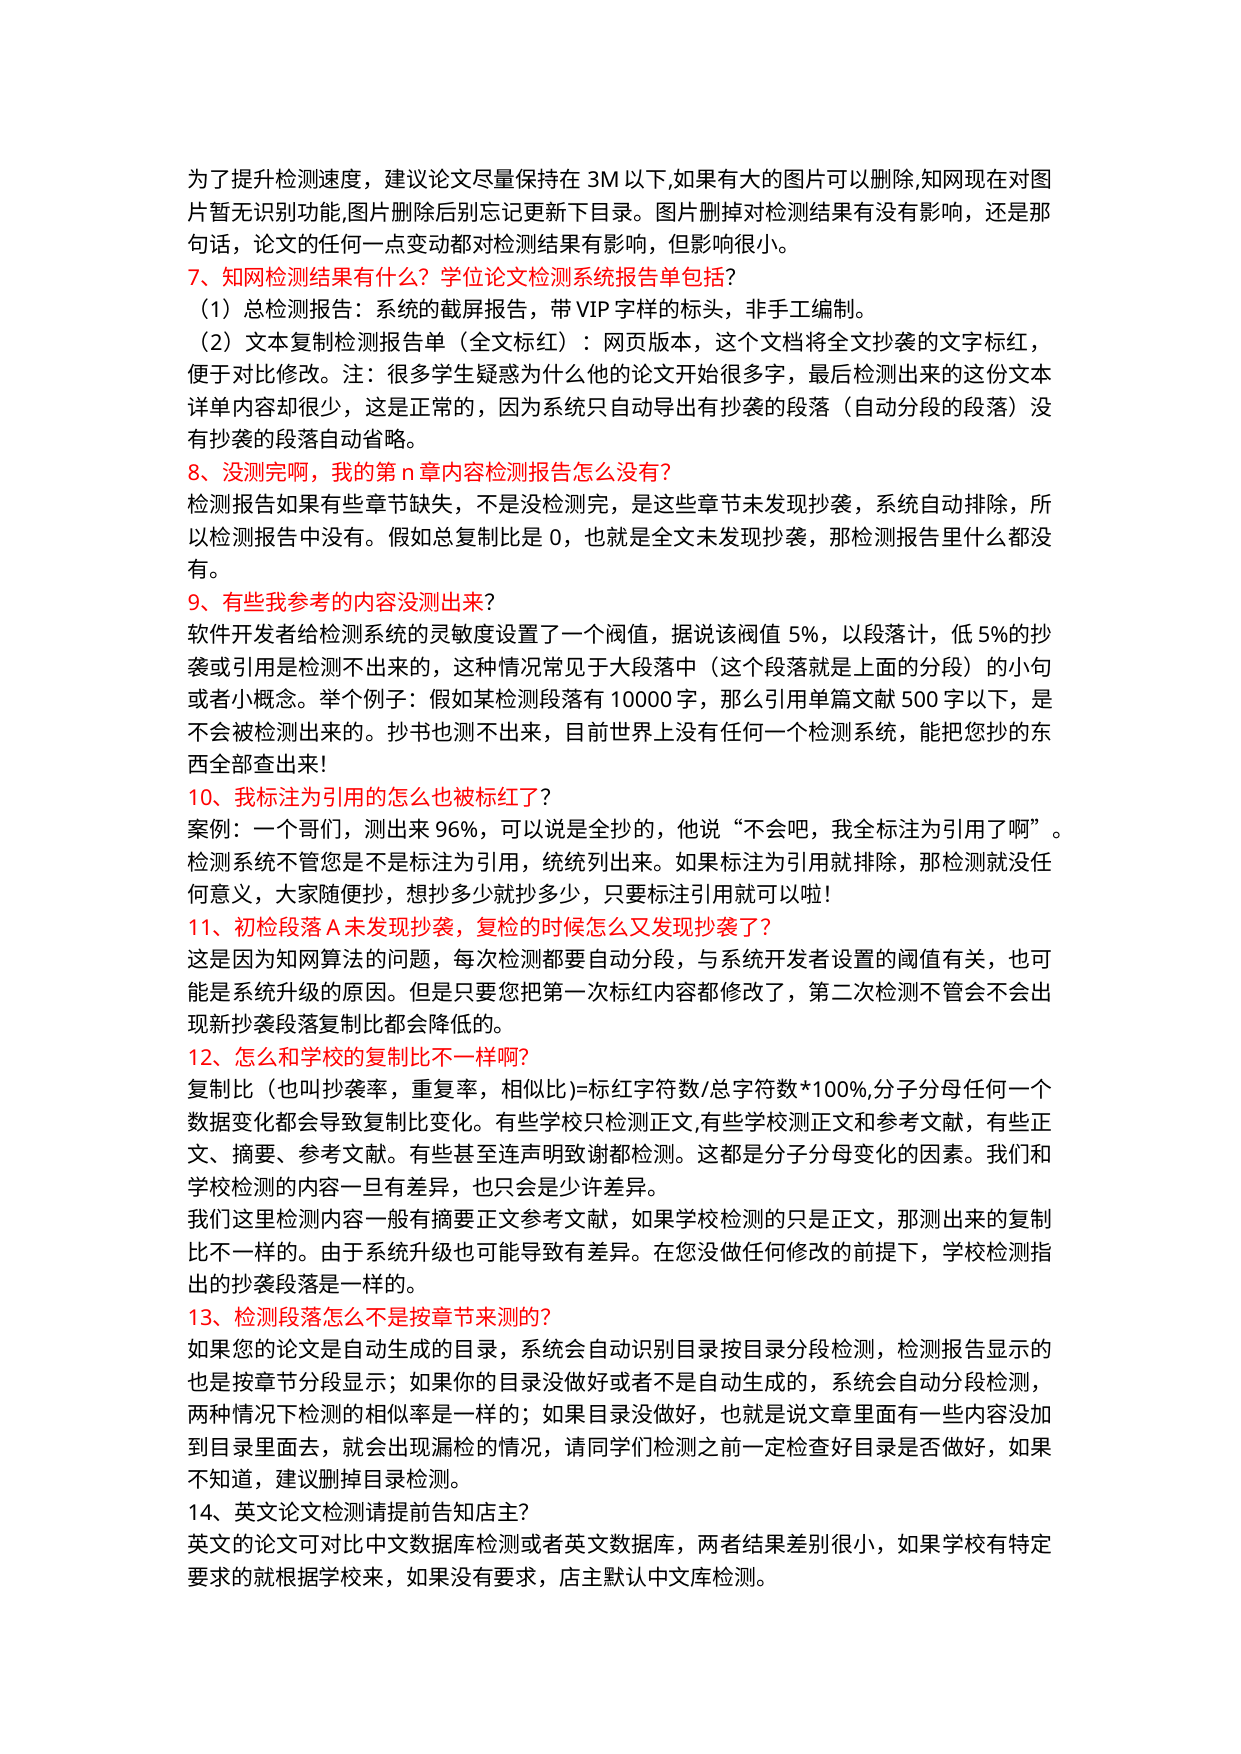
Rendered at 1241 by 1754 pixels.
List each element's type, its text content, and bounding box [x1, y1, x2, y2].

text 如果您的论文是自动生成的目录，系统会自动识别目录按目录分段检测，检测报告显示的也是按章节分段显示；如果你的目录没做好或者不是自动生成的，系统会自动分段检测，两种情况下检测的相似率是一样的；如果目录没做好，也就是说文章里面有一些内容没加到目录里面去，就会出现漏检的情况，请同学们检测之前一定检查好目录是否做好，如果不知道，建议删掉目录检测。 [187, 1332, 1053, 1494]
text 案例：一个哥们，测出来96%，可以说是全抄的，他说“不会吧，我全标注为引用了啊”。检测系统不管您是不是标注为引用，统统列出来。如果标注为引用就排除，那检测就没任何意义，大家随便抄，想抄多少就抄多少，只要标注引用就可以啦！ [187, 812, 1053, 909]
text 这是因为知网算法的问题，每次检测都要自动分段，与系统开发者设置的阈值有关，也可能是系统升级的原因。但是只要您把第一次标红内容都修改了，第二次检测不管会不会出现新抄袭段落复制比都会降低的。 [187, 942, 1053, 1039]
text 软件开发者给检测系统的灵敏度设置了一个阀值，据说该阀值5%，以段落计，低5%的抄袭或引用是检测不出来的，这种情况常见于大段落中（这个段落就是上面的分段）的小句或者小概念。举个例子：假如某检测段落有10000字，那么引用单篇文献500字以下，是不会被检测出来的。抄书也测不出来，目前世界上没有任何一个检测系统，能把您抄的东西全部查出来！ [187, 617, 1053, 779]
text 复制比（也叫抄袭率，重复率，相似比)=标红字符数/总字符数*100%,分子分母任何一个数据变化都会导致复制比变化。有些学校只检测正文,有些学校测正文和参考文献，有些正文、摘要、参考文献。有些甚至连声明致谢都检测。这都是分子分母变化的因素。我们和学校检测的内容一旦有差异，也只会是少许差异。 [187, 1072, 1053, 1202]
text 12、怎么和学校的复制比不一样啊？ [187, 1039, 1053, 1072]
text 英文的论文可对比中文数据库检测或者英文数据库，两者结果差别很小，如果学校有特定要求的就根据学校来，如果没有要求，店主默认中文库检测。 [187, 1527, 1053, 1592]
text 14、英文论文检测请提前告知店主？ [187, 1494, 1053, 1527]
text 我们这里检测内容一般有摘要正文参考文献，如果学校检测的只是正文，那测出来的复制比不一样的。由于系统升级也可能导致有差异。在您没做任何修改的前提下，学校检测指出的抄袭段落是一样的。 [187, 1202, 1053, 1299]
text 13、检测段落怎么不是按章节来测的？ [187, 1299, 1053, 1332]
text 为了提升检测速度，建议论文尽量保持在3M以下,如果有大的图片可以删除,知网现在对图片暂无识别功能,图片删除后别忘记更新下目录。图片删掉对检测结果有没有影响，还是那句话，论文的任何一点变动都对检测结果有影响，但影响很小。 [187, 162, 1053, 259]
text 10、我标注为引用的怎么也被标红了？ [187, 779, 1053, 812]
text （2）文本复制检测报告单（全文标红）：网页版本，这个文档将全文抄袭的文字标红，便于对比修改。注：很多学生疑惑为什么他的论文开始很多字，最后检测出来的这份文本详单内容却很少，这是正常的，因为系统只自动导出有抄袭的段落（自动分段的段落）没有抄袭的段落自动省略。 [187, 324, 1053, 454]
text 8、没测完啊，我的第n章内容检测报告怎么没有？ [187, 454, 1053, 487]
text 检测报告如果有些章节缺失，不是没检测完，是这些章节未发现抄袭，系统自动排除，所以检测报告中没有。假如总复制比是0，也就是全文未发现抄袭，那检测报告里什么都没有。 [187, 487, 1053, 584]
text 9、有些我参考的内容没测出来？ [187, 584, 1053, 617]
text （1）总检测报告：系统的截屏报告，带VIP字样的标头，非手工编制。 [187, 292, 1053, 324]
text 7、知网检测结果有什么？学位论文检测系统报告单包括？ [187, 259, 1053, 292]
text 11、初检段落A未发现抄袭，复检的时候怎么又发现抄袭了？ [187, 909, 1053, 942]
